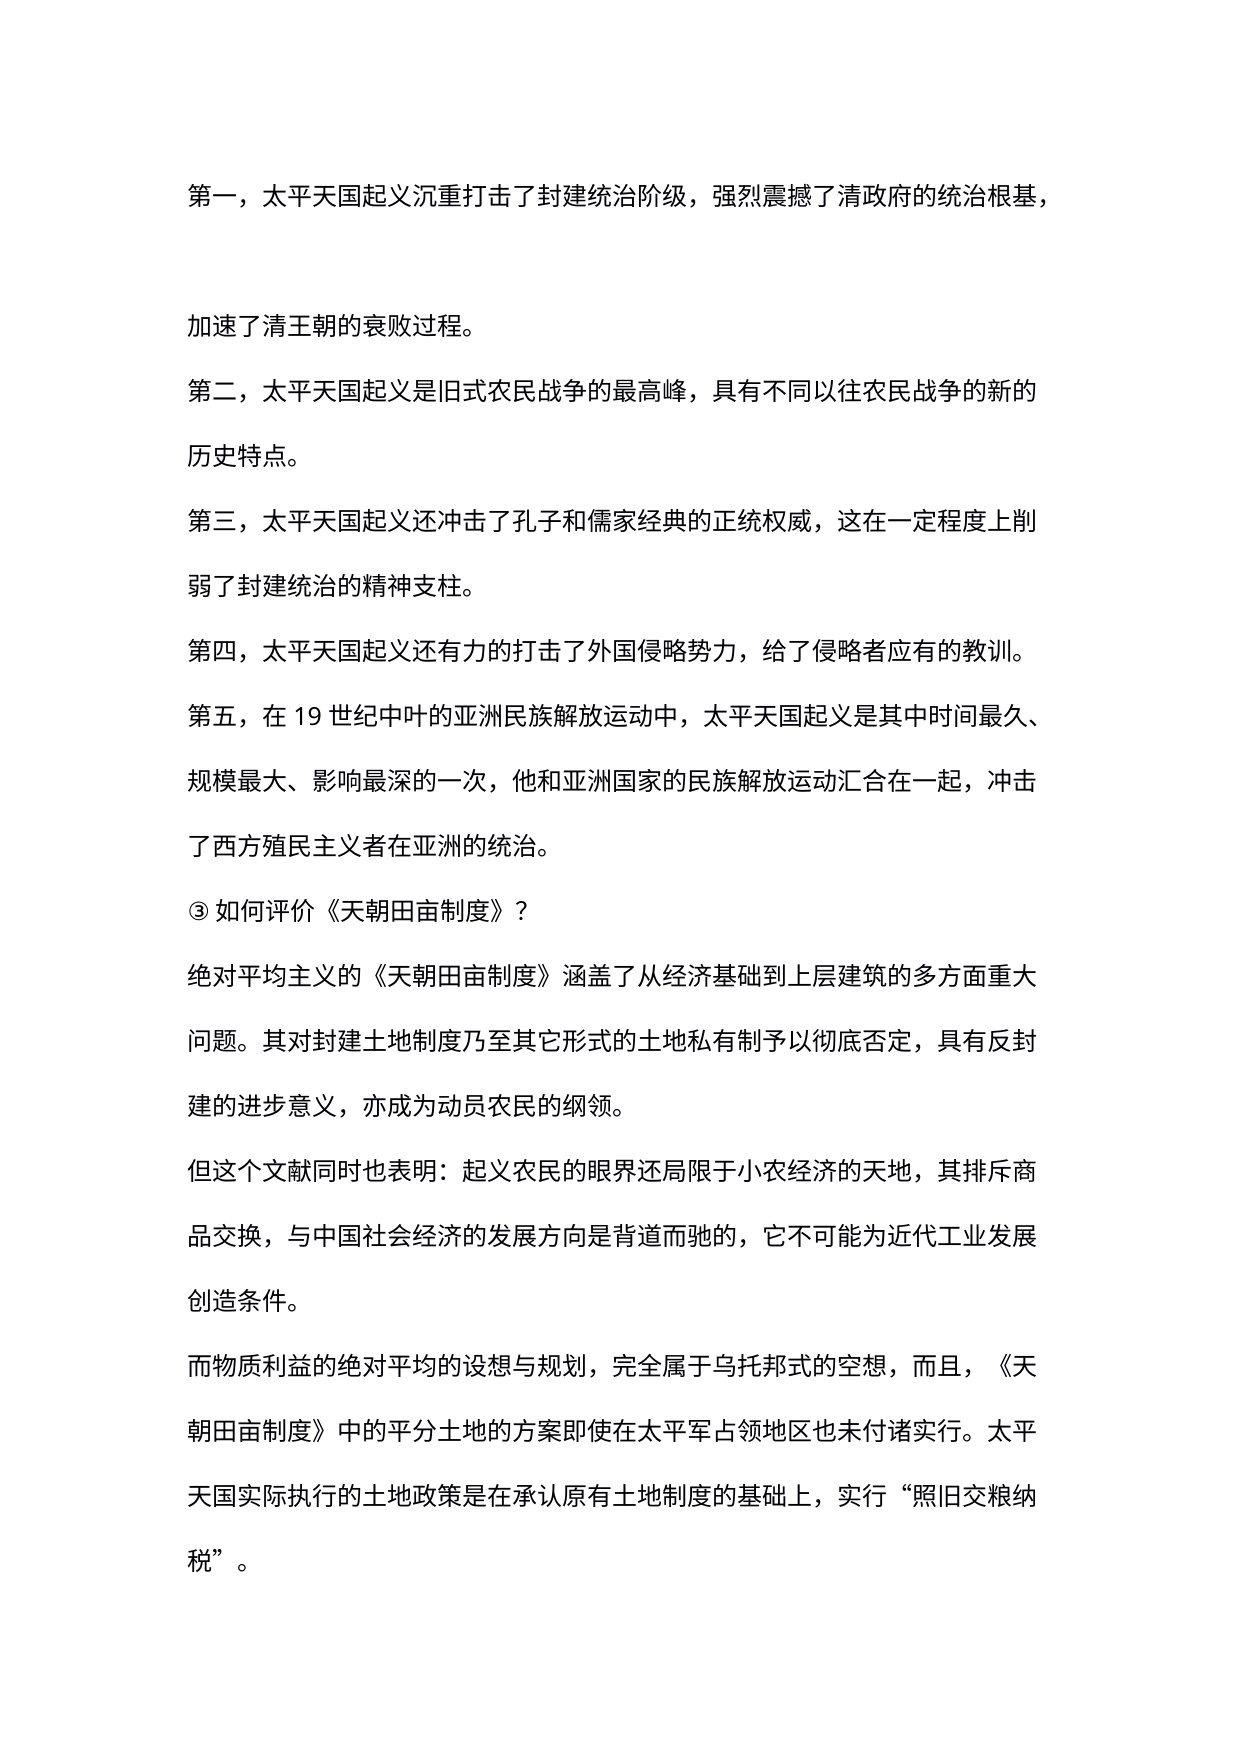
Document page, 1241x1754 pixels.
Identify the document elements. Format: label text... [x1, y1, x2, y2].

text 第一，太平天国起义沉重打击了封建统治阶级，强烈震撼了清政府的统治根基， [187, 162, 1053, 292]
text ③如何评价《天朝田亩制度》？ [187, 877, 1053, 942]
text 加速了清王朝的衰败过程。 [187, 292, 1053, 357]
text 绝对平均主义的《天朝田亩制度》涵盖了从经济基础到上层建筑的多方面重大问题。其对封建土地制度乃至其它形式的土地私有制予以彻底否定，具有反封建的进步意义，亦成为动员农民的纲领。 [187, 942, 1053, 1137]
text 第四，太平天国起义还有力的打击了外国侵略势力，给了侵略者应有的教训。 [187, 617, 1053, 682]
text 第三，太平天国起义还冲击了孔子和儒家经典的正统权威，这在一定程度上削弱了封建统治的精神支柱。 [187, 487, 1053, 617]
text 第五，在 19 世纪中叶的亚洲民族解放运动中，太平天国起义是其中时间最久、规模最大、影响最深的一次，他和亚洲国家的民族解放运动汇合在一起，冲击了西方殖民主义者在亚洲的统治。 [187, 682, 1053, 877]
text 第二，太平天国起义是旧式农民战争的最高峰，具有不同以往农民战争的新的历史特点。 [187, 357, 1053, 487]
text 但这个文献同时也表明：起义农民的眼界还局限于小农经济的天地，其排斥商品交换，与中国社会经济的发展方向是背道而驰的，它不可能为近代工业发展创造条件。 [187, 1137, 1053, 1332]
text 而物质利益的绝对平均的设想与规划，完全属于乌托邦式的空想，而且，《天朝田亩制度》中的平分土地的方案即使在太平军占领地区也未付诸实行。太平天国实际执行的土地政策是在承认原有土地制度的基础上，实行“照旧交粮纳税”。 [187, 1332, 1053, 1592]
